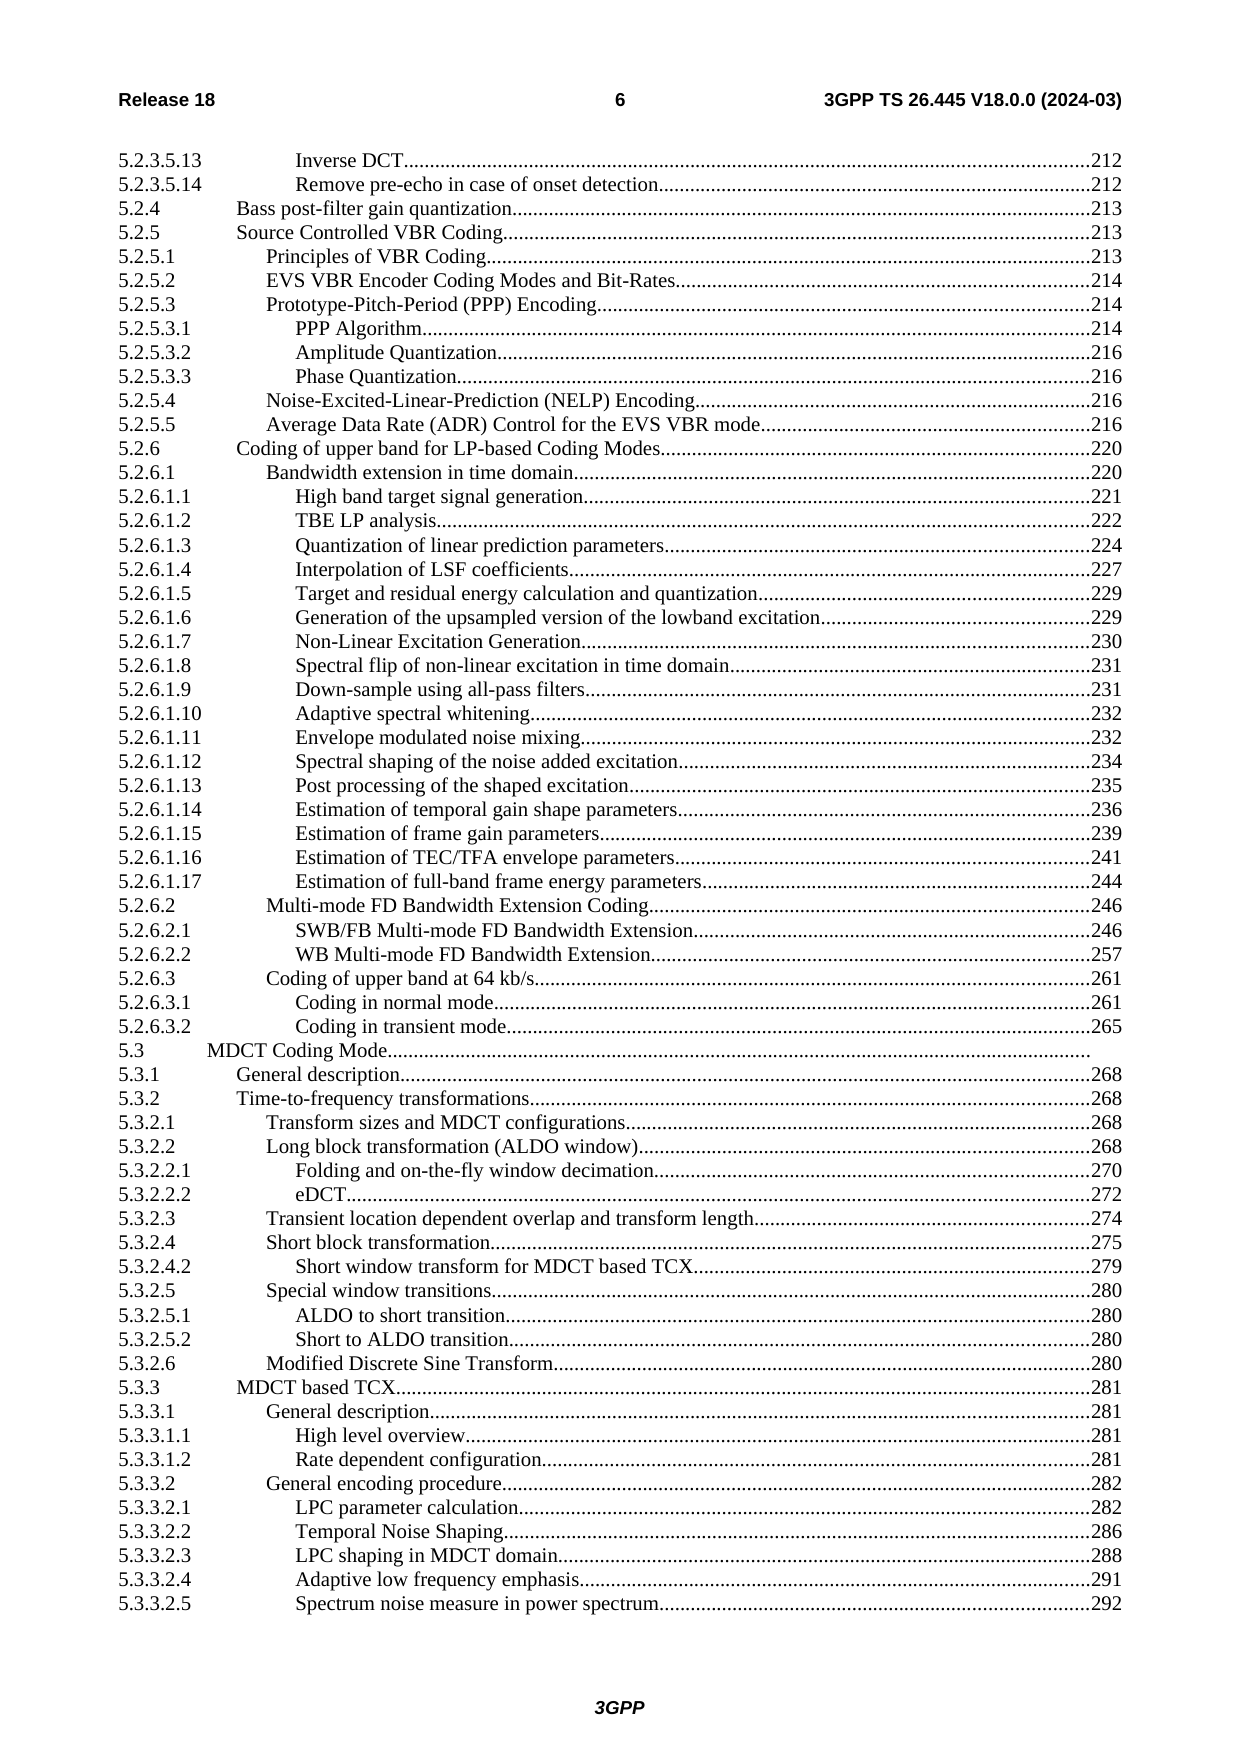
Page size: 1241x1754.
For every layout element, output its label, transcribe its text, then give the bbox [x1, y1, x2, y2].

text 5.2.6.1.7 Non-Linear Excitation Generation 230 [118, 629, 1122, 653]
text 5.3.2.2 Long block transformation (ALDO window) 268 [118, 1134, 1122, 1158]
text 5.3.3.2.2 Temporal Noise Shaping 286 [118, 1519, 1122, 1543]
text 5.2.6.2.1 SWB/FB Multi-mode FD Bandwidth Extension 246 [118, 917, 1122, 942]
text 5.2.6.1.5 Target and residual energy calculation and quantization 229 [118, 581, 1122, 605]
text 5.2.5.4 Noise-Excited-Linear-Prediction (NELP) Encoding 216 [118, 388, 1122, 412]
text 5.2.5.3.2 Amplitude Quantization 216 [118, 340, 1122, 364]
text 5.2.6.1.10 Adaptive spectral whitening 232 [118, 701, 1122, 725]
text 5.3 MDCT Coding Mode 268 [118, 1038, 1078, 1062]
text 5.2.6.1.2 TBE LP analysis 222 [118, 508, 1122, 532]
text 5.3.2.3 Transient location dependent overlap and transform length 274 [118, 1206, 1122, 1230]
text 5.2.6.1.17 Estimation of full-band frame energy parameters 244 [118, 869, 1122, 893]
text 5.3.3.1 General description 281 [118, 1399, 1122, 1423]
text 5.2.6.1.3 Quantization of linear prediction parameters 224 [118, 532, 1122, 557]
text 5.2.6.1.15 Estimation of frame gain parameters 239 [118, 821, 1122, 845]
text 5.2.6.1.4 Interpolation of LSF coefficients 227 [118, 557, 1122, 581]
text 5.3.2.6 Modified Discrete Sine Transform 280 [118, 1351, 1122, 1375]
text 5.2.6.1.1 High band target signal generation 221 [118, 484, 1122, 508]
text 5.2.6 Coding of upper band for LP-based Coding Modes 220 [118, 436, 1122, 460]
text 5.2.6.1.14 Estimation of temporal gain shape parameters 236 [118, 797, 1122, 821]
text 5.3.2.2.1 Folding and on-the-fly window decimation 270 [118, 1158, 1122, 1182]
text 5.3.2.1 Transform sizes and MDCT configurations 268 [118, 1110, 1122, 1134]
text 5.2.6.2 Multi-mode FD Bandwidth Extension Coding 246 [118, 893, 1122, 917]
text 5.2.6.1.16 Estimation of TEC/TFA envelope parameters 241 [118, 845, 1122, 869]
text 5.3.2.5.2 Short to ALDO transition 280 [118, 1327, 1122, 1351]
text 5.2.4 Bass post-filter gain quantization 213 [118, 196, 1122, 220]
text 5.2.3.5.14 Remove pre-echo in case of onset detection 212 [118, 172, 1122, 196]
text 5.3.2.2.2 eDCT 272 [118, 1182, 1122, 1206]
text 5.2.5.3.1 PPP Algorithm 214 [118, 316, 1122, 340]
text 5.2.6.1.13 Post processing of the shaped excitation 235 [118, 773, 1122, 797]
text 5.2.6.3.1 Coding in normal mode 261 [118, 990, 1122, 1014]
text 5.3.3.2.1 LPC parameter calculation 282 [118, 1495, 1122, 1519]
text 5.3.1 General description 268 [118, 1062, 1122, 1086]
text 5.3.3.1.1 High level overview 281 [118, 1423, 1122, 1447]
text 5.2.5.3.3 Phase Quantization 216 [118, 364, 1122, 388]
text 5.2.6.1.9 Down-sample using all-pass filters 231 [118, 677, 1122, 701]
text 5.3.2.4 Short block transformation 275 [118, 1230, 1122, 1254]
text 5.2.6.1.8 Spectral flip of non-linear excitation in time domain 231 [118, 653, 1122, 677]
text 5.2.5.5 Average Data Rate (ADR) Control for the EVS VBR mode 216 [118, 412, 1122, 436]
text 5.3.3 MDCT based TCX 281 [118, 1375, 1122, 1399]
text 5.2.5.1 Principles of VBR Coding 213 [118, 244, 1122, 268]
text 5.2.6.2.2 WB Multi-mode FD Bandwidth Extension 257 [118, 942, 1122, 966]
text 5.3.3.2.4 Adaptive low frequency emphasis 291 [118, 1567, 1122, 1591]
text 5.2.5.3 Prototype-Pitch-Period (PPP) Encoding 214 [118, 292, 1122, 316]
text 5.2.3.5.13 Inverse DCT 212 [118, 147, 1122, 172]
text 5.2.5 Source Controlled VBR Coding 213 [118, 220, 1122, 244]
text 5.2.5.2 EVS VBR Encoder Coding Modes and Bit-Rates 214 [118, 268, 1122, 292]
text 5.2.6.1.11 Envelope modulated noise mixing 232 [118, 725, 1122, 749]
text 5.2.6.1.6 Generation of the upsampled version of the lowband excitation 229 [118, 605, 1122, 629]
text 5.3.2.4.2 Short window transform for MDCT based TCX 279 [118, 1254, 1122, 1278]
text 5.2.6.3 Coding of upper band at 64 kb/s 261 [118, 966, 1122, 990]
text 5.2.6.1.12 Spectral shaping of the noise added excitation 234 [118, 749, 1122, 773]
text 5.2.6.1 Bandwidth extension in time domain 220 [118, 460, 1122, 484]
text 5.3.3.2.5 Spectrum noise measure in power spectrum 292 [118, 1591, 1122, 1615]
text 5.2.6.3.2 Coding in transient mode 265 [118, 1014, 1122, 1038]
text 5.3.2 Time-to-frequency transformations 268 [118, 1086, 1122, 1110]
text 5.3.2.5.1 ALDO to short transition 280 [118, 1302, 1122, 1327]
text 5.3.3.2.3 LPC shaping in MDCT domain 288 [118, 1543, 1122, 1567]
text 5.3.3.1.2 Rate dependent configuration 281 [118, 1447, 1122, 1471]
text 5.3.2.5 Special window transitions 280 [118, 1278, 1122, 1302]
text 5.3.3.2 General encoding procedure 282 [118, 1471, 1122, 1495]
